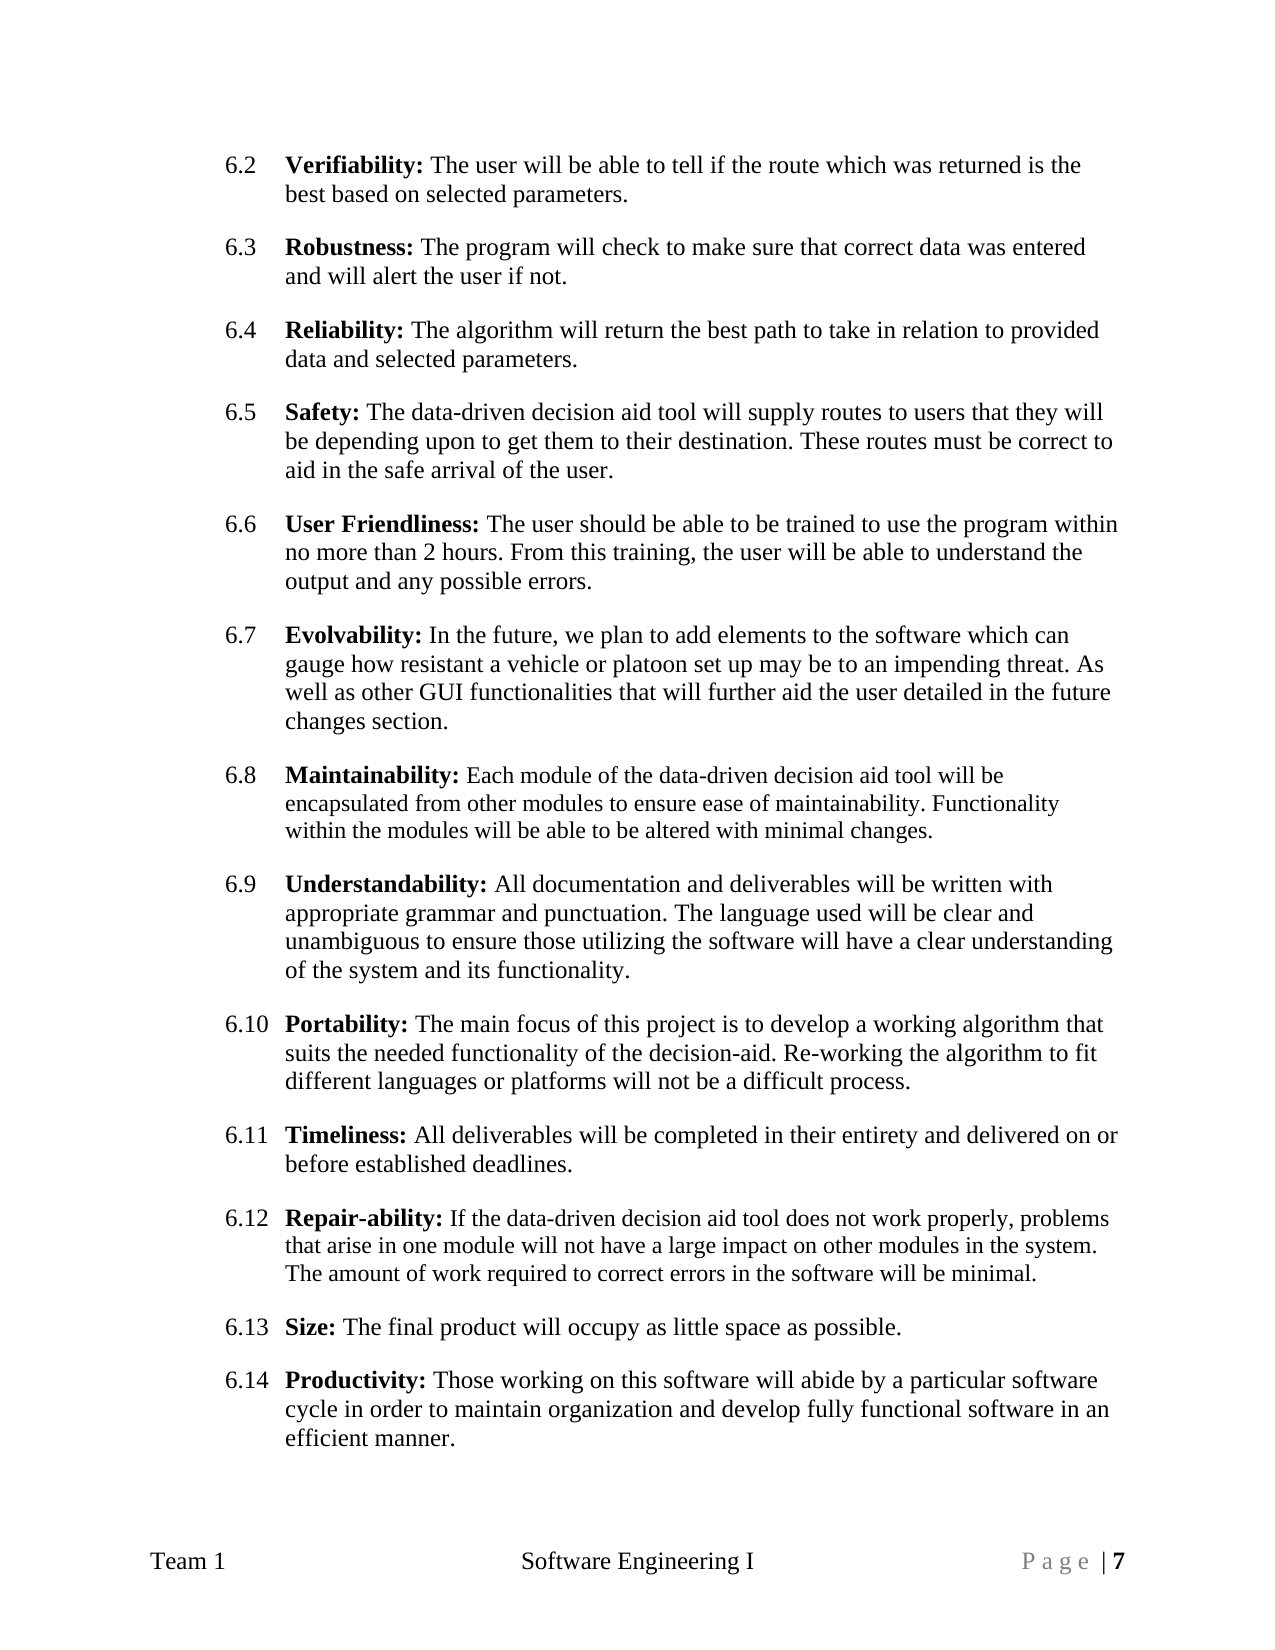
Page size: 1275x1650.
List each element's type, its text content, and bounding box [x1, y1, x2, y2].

list Understandability: All documentation and deliverables will be written with appropriate grammar and punctuation. The language used will be clear and unambiguous to ensure those utilizing the software will have a clear understanding of the system and its functionality. [225, 869, 1125, 984]
list Productivity: Those working on this software will abide by a particular software cycle in order to maintain organization and develop fully functional software in an efficient manner. [225, 1365, 1125, 1452]
list Repair-ability: If the data-driven decision aid tool does not work properly, problems that arise in one module will not have a large impact on other modules in the system. The amount of work required to correct errors in the software will be minimal. [225, 1203, 1125, 1287]
list Maintainability: Each module of the data-driven decision aid tool will be encapsulated from other modules to ensure ease of maintainability. Functionality within the modules will be able to be altered with minimal changes. [225, 760, 1125, 844]
list Size: The final product will occupy as little space as possible. [225, 1312, 1125, 1340]
list Portability: The main focus of this project is to develop a working algorithm that suits the needed functionality of the decision-aid. Re-working the algorithm to fit different languages or platforms will not be a difficult process. [225, 1009, 1125, 1095]
list Robustness: The program will check to make sure that correct data was entered and will alert the user if not. [225, 232, 1125, 290]
list Reliability: The algorithm will return the best path to take in relation to provided data and selected parameters. [225, 315, 1125, 372]
list Verifiability: The user will be able to tell if the route which was returned is the best based on selected parameters. [225, 150, 1125, 207]
list Timeliness: All deliverables will be completed in their entirety and delivered on or before established deadlines. [225, 1120, 1125, 1178]
list User Friendliness: The user should be able to be trained to use the program within no more than 2 hours. From this training, the user will be able to understand the output and any possible errors. [225, 509, 1125, 595]
list Safety: The data-driven decision aid tool will supply routes to users that they will be depending upon to get them to their destination. These routes must be correct to aid in the safe arrival of the user. [225, 397, 1125, 484]
list Evolvability: In the future, we plan to add elements to the software which can gauge how resistant a vehicle or platoon set up may be to an impending threat. As well as other GUI functionalities that will further aid the user detailed in the future changes section. [225, 620, 1125, 735]
